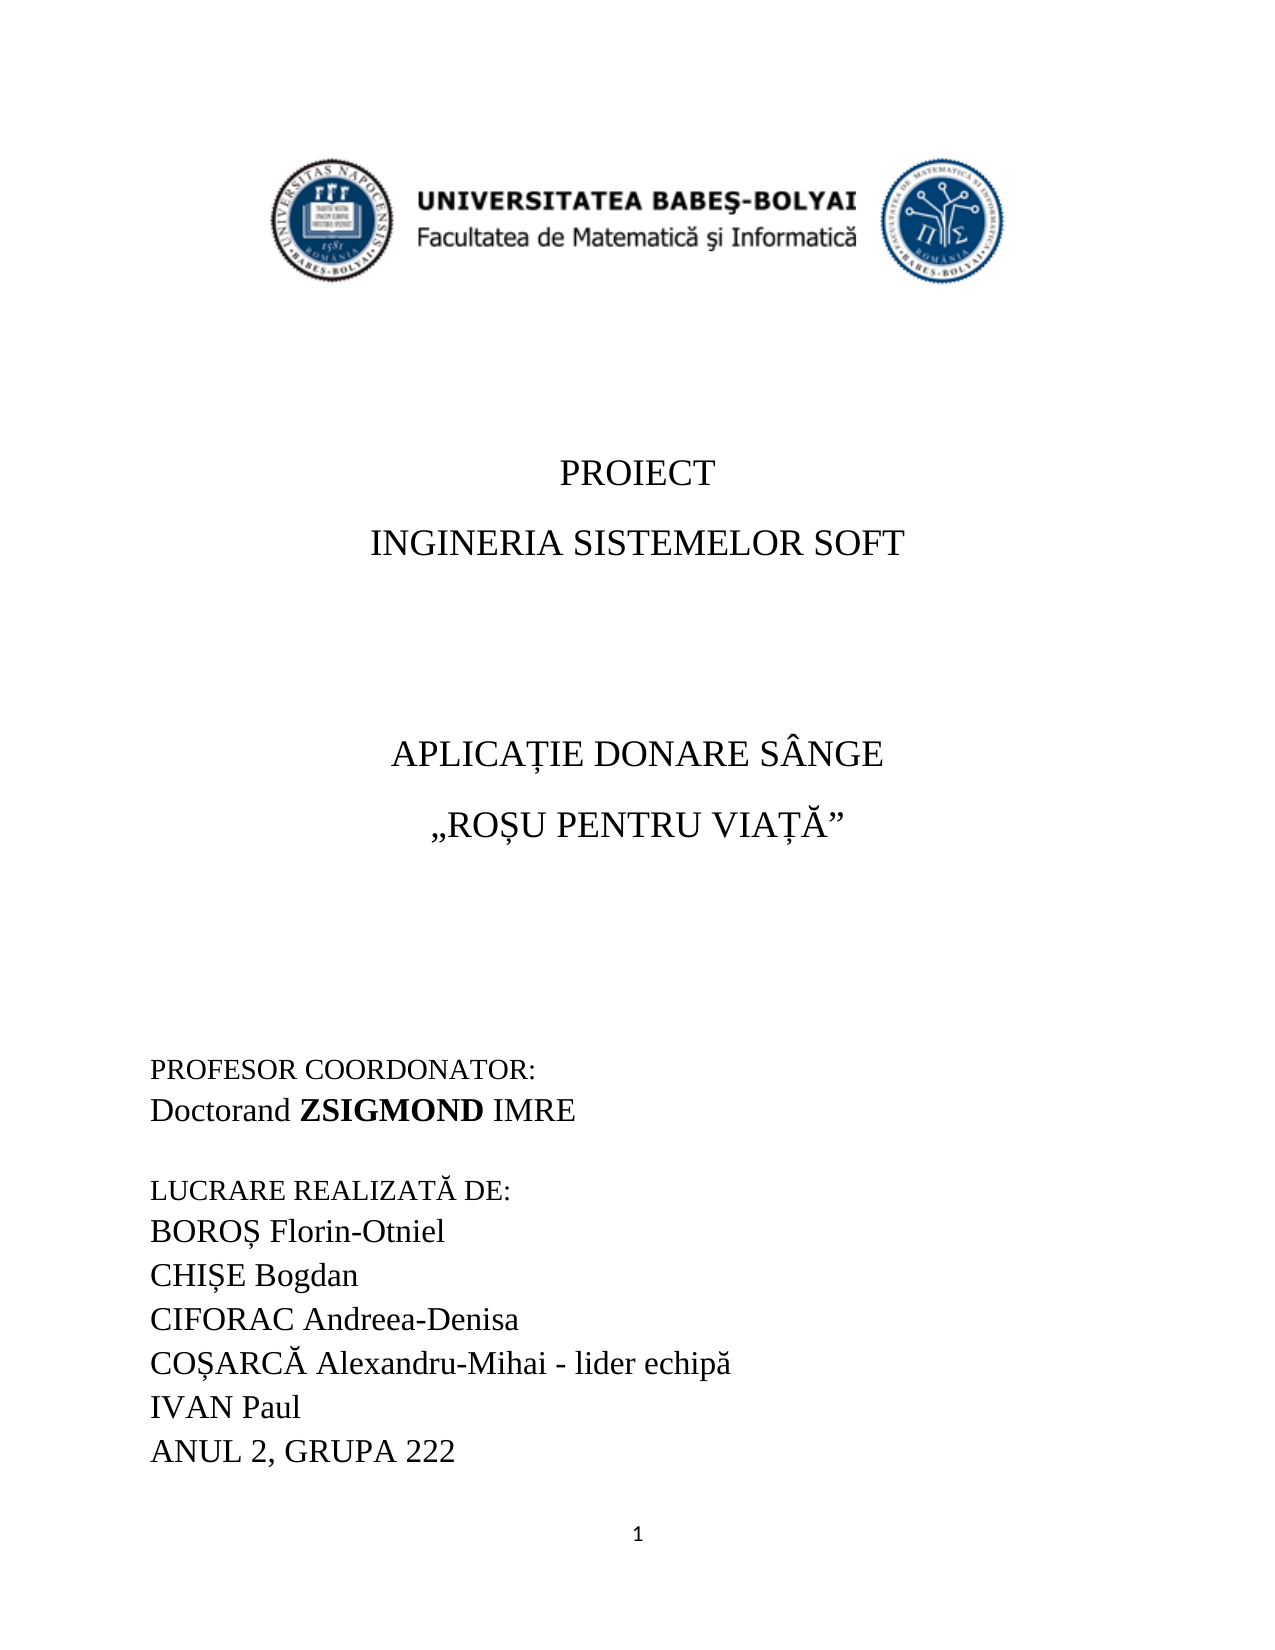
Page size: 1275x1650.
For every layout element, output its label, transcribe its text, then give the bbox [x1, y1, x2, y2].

text „ROȘU PENTRU VIAȚĂ” [150, 802, 1125, 845]
text BOROȘ Florin-Otniel [150, 1211, 1125, 1250]
text COȘARCĂ Alexandru-Mihai - lider echipă [150, 1344, 1125, 1382]
text IVAN Paul [150, 1388, 1125, 1426]
text Doctorand ZSIGMOND IMRE [150, 1090, 1125, 1129]
text PROIECT [150, 450, 1125, 493]
picture [270, 158, 1005, 285]
text CHIȘE Bogdan [150, 1256, 1125, 1294]
text APLICAȚIE DONARE SÂNGE [150, 732, 1125, 775]
text PROFESOR COORDONATOR: [150, 1052, 1125, 1085]
text ANUL 2, GRUPA 222 [150, 1432, 1125, 1470]
text CIFORAC Andreea-Denisa [150, 1299, 1125, 1338]
text LUCRARE REALIZATĂ DE: [150, 1173, 1125, 1206]
text INGINERIA SISTEMELOR SOFT [150, 520, 1125, 563]
